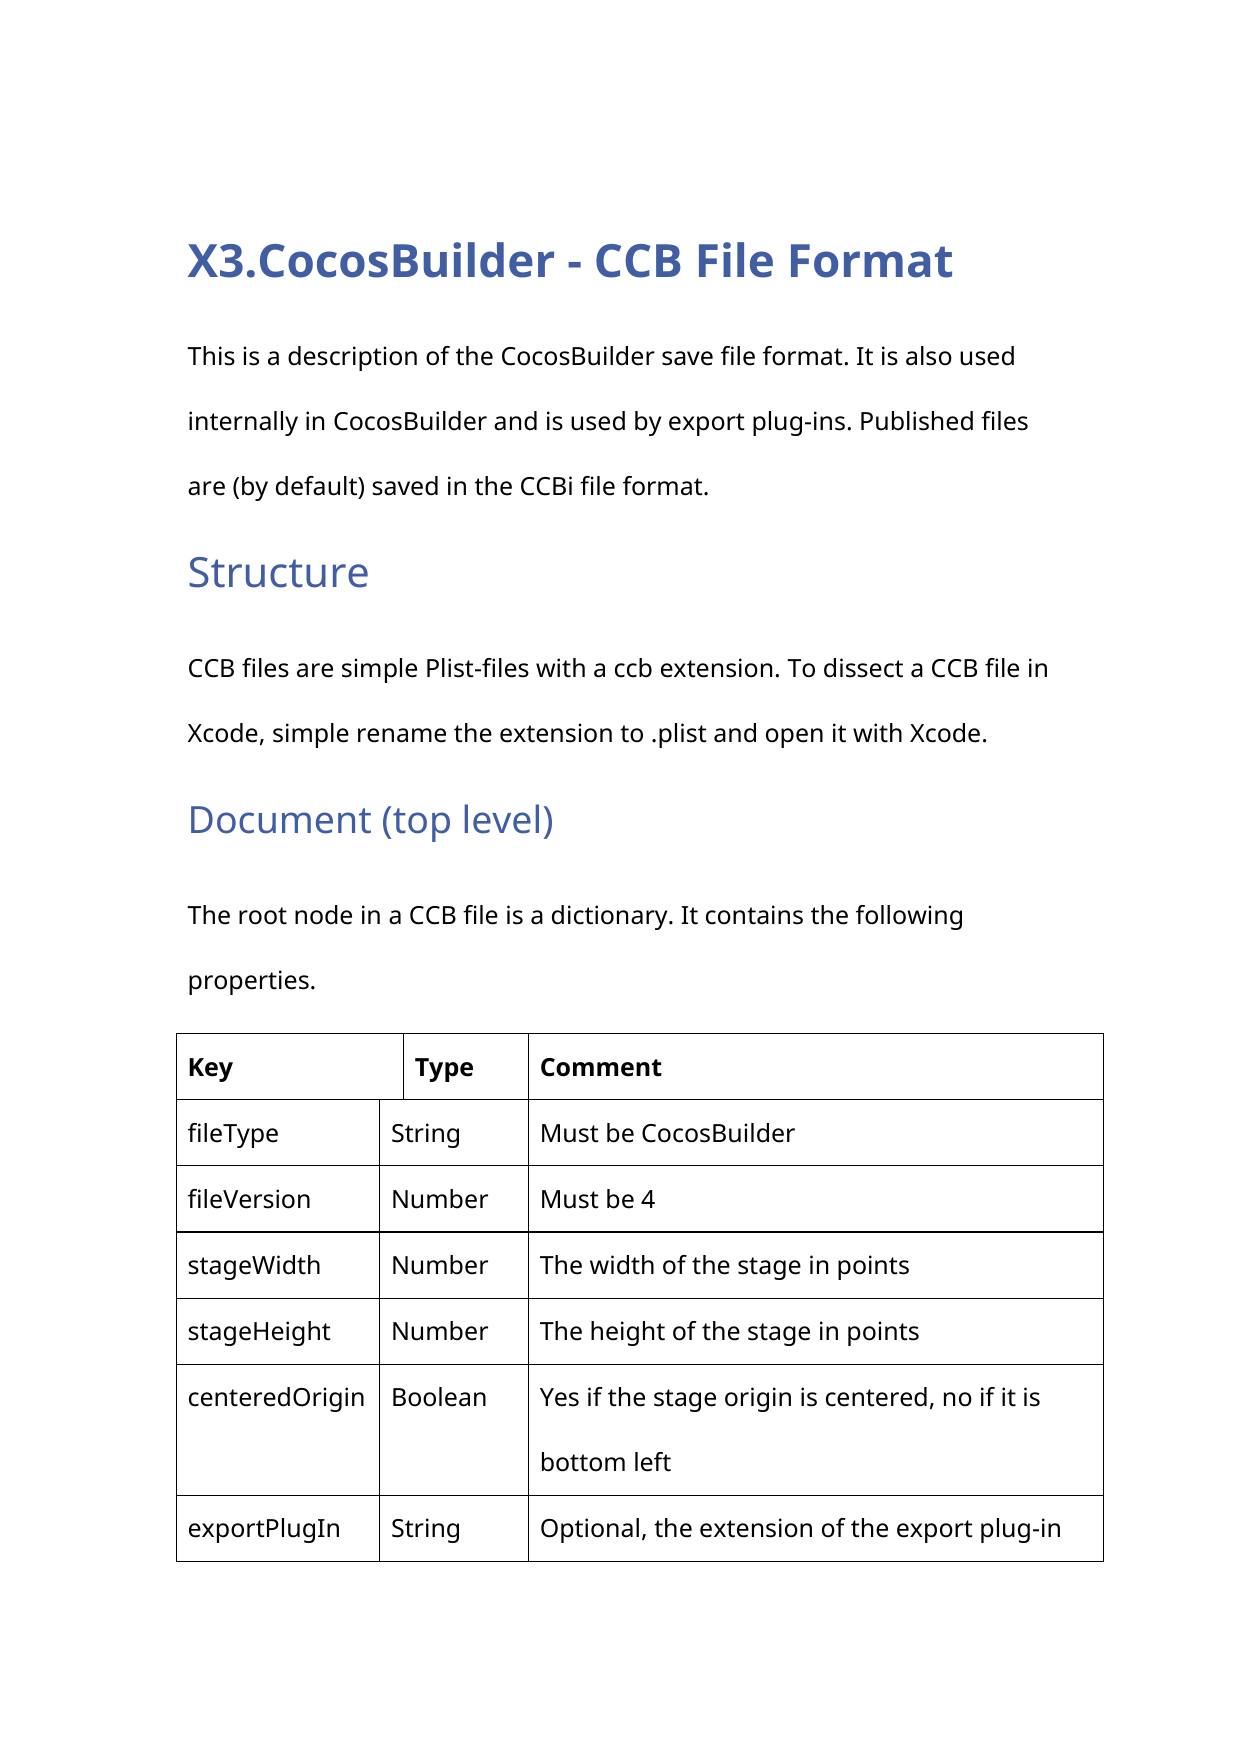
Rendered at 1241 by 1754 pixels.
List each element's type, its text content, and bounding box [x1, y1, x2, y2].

table_cell Number [380, 1299, 528, 1363]
table_cell String [380, 1496, 528, 1561]
table_cell exportPlugIn [177, 1496, 379, 1561]
table_cell Must be CocosBuilder [529, 1100, 1103, 1165]
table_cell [529, 1496, 1103, 1561]
table_cell Yes if the stage origin is centered, no if it is bottom left [529, 1365, 1103, 1494]
table_cell fileVersion [177, 1166, 379, 1231]
table_header Comment [529, 1034, 1103, 1099]
text The root node in a CCB file is a dictionary. It contains the following properties. [187, 882, 1053, 1012]
text This is a description of the CocosBuilder save file format. It is also used internally in CocosBuilder and is used by export plug-ins. Published files are (by default) saved in the CCBi file format. [187, 323, 1053, 518]
table_header Key [177, 1034, 403, 1099]
table_cell Number [380, 1166, 528, 1231]
text Structure [187, 539, 1053, 604]
table_cell The width of the stage in points [529, 1233, 1103, 1297]
table_cell String [380, 1100, 528, 1165]
text Document (top level) [187, 786, 1053, 851]
table_cell Number [380, 1233, 528, 1297]
table_cell The height of the stage in points [529, 1299, 1103, 1363]
table_cell stageHeight [177, 1299, 379, 1363]
table_cell fileType [177, 1100, 379, 1165]
text X3.CocosBuilder - CCB File Format [187, 227, 1053, 292]
table_header Type [404, 1034, 528, 1099]
table_cell Boolean [380, 1365, 528, 1494]
table_cell Must be 4 [529, 1166, 1103, 1231]
table_cell stageWidth [177, 1233, 379, 1297]
table_cell centeredOrigin [177, 1365, 379, 1494]
text CCB files are simple Plist-files with a ccb extension. To dissect a CCB file in Xcode, simple rename the extension to .plist and open it with Xcode. [187, 635, 1053, 765]
